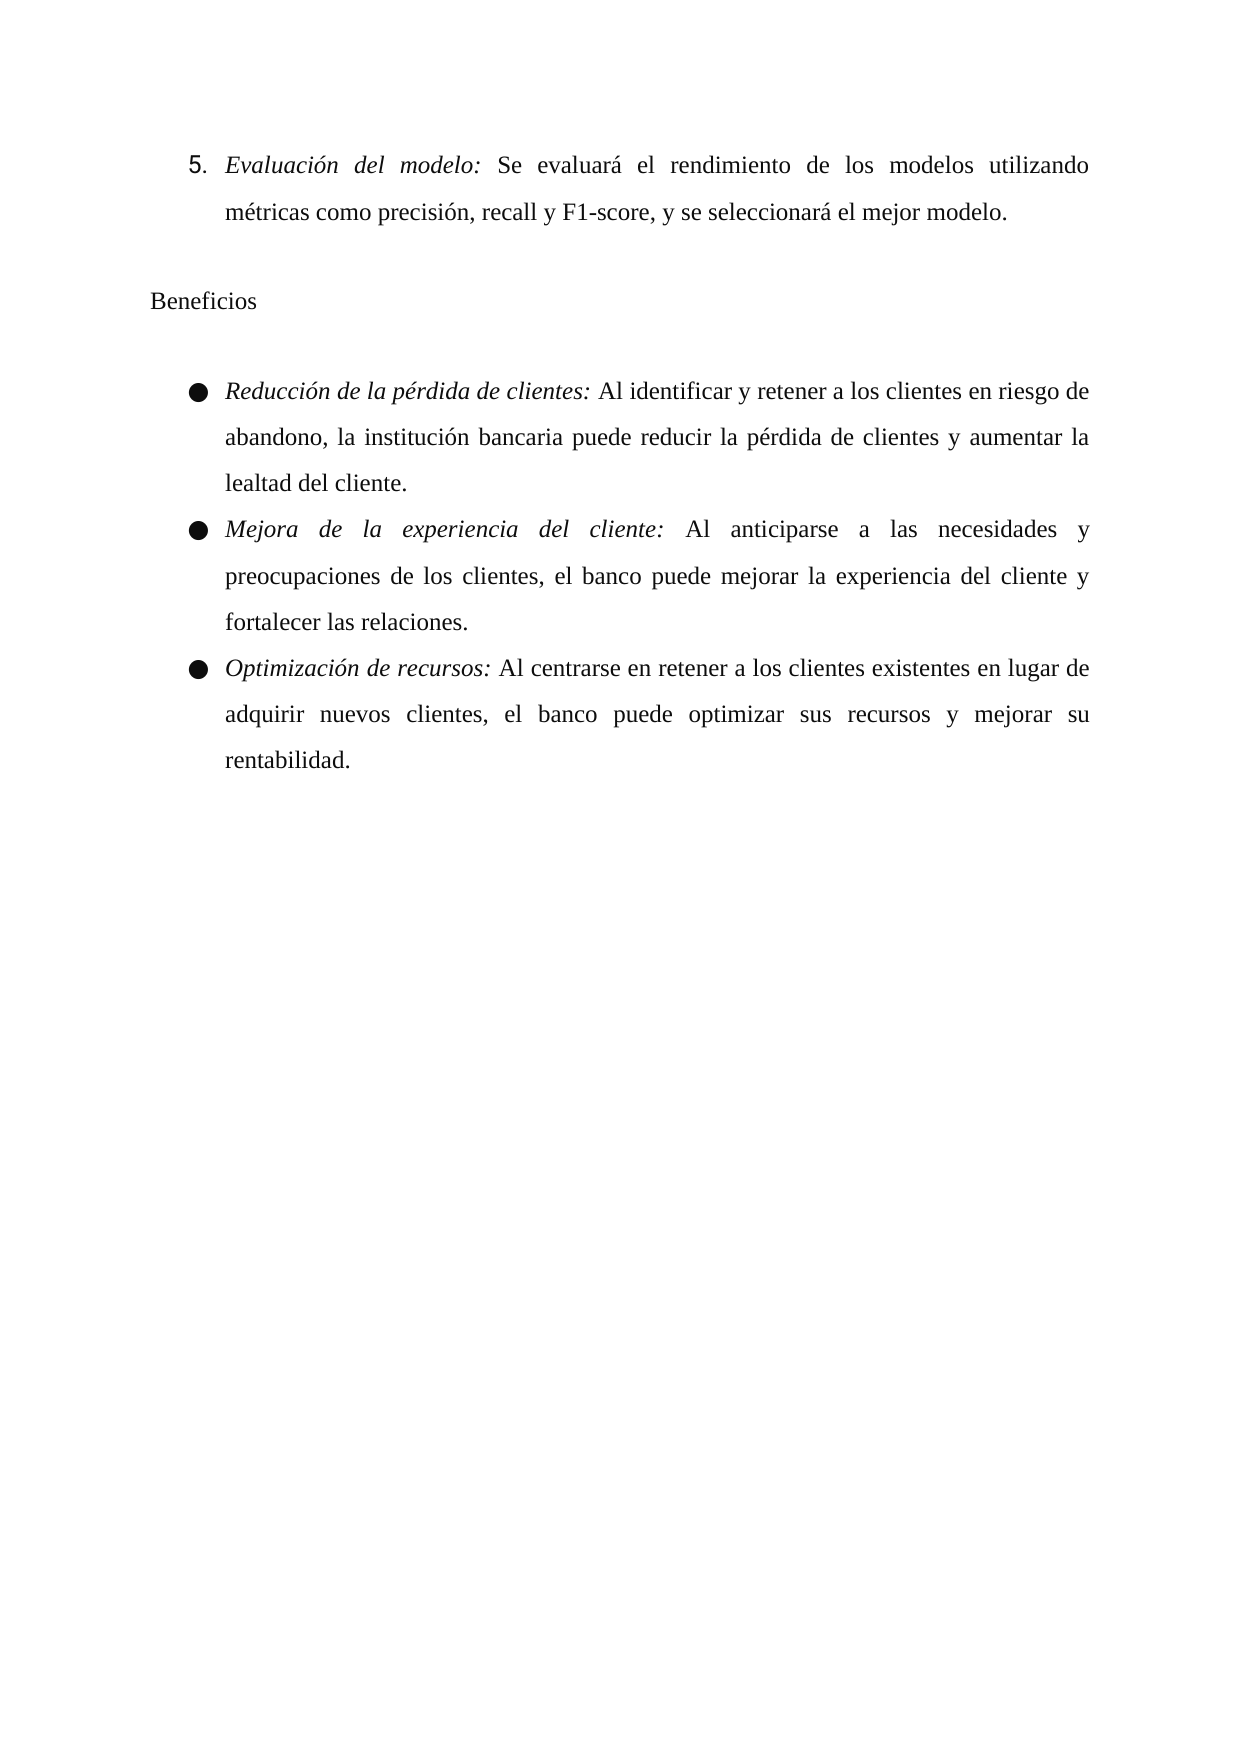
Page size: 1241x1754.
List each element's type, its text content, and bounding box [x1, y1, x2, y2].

subtitle Beneficios [150, 286, 1090, 315]
subtitle Optimización de recursos: Al centrarse en retener a los clientes existentes en lugar de adquirir nuevos clientes, el banco puede optimizar sus recursos y mejorar su rentabilidad. [187, 653, 1090, 774]
subtitle Evaluación del modelo: Se evaluará el rendimiento de los modelos utilizando métricas como precisión, recall y F1-score, y se seleccionará el mejor modelo. [187, 150, 1090, 225]
subtitle Reducción de la pérdida de clientes: Al identificar y retener a los clientes en riesgo de abandono, la institución bancaria puede reducir la pérdida de clientes y aumentar la lealtad del cliente. [187, 376, 1090, 497]
subtitle Mejora de la experiencia del cliente: Al anticiparse a las necesidades y preocupaciones de los clientes, el banco puede mejorar la experiencia del cliente y fortalecer las relaciones. [187, 514, 1090, 636]
